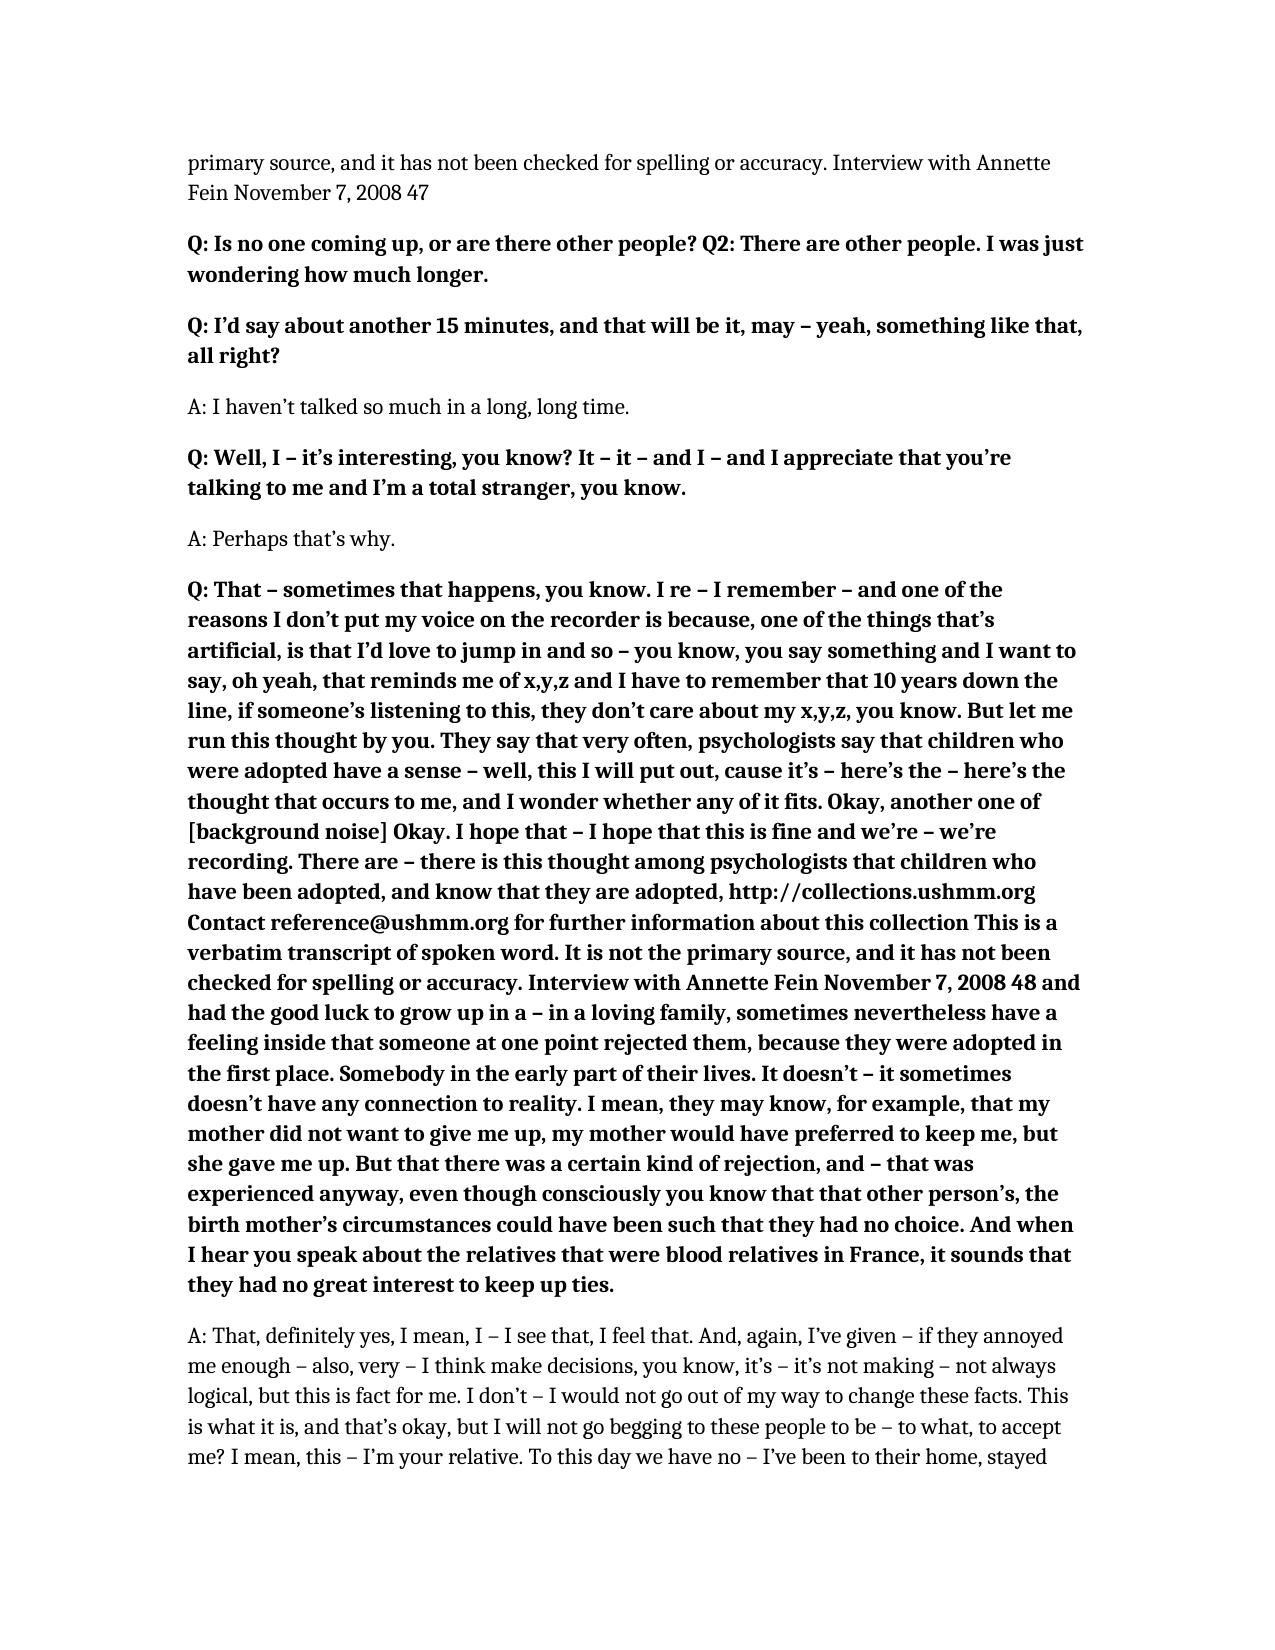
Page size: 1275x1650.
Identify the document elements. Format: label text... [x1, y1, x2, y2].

text Q: I’d say about another 15 minutes, and that will be it, may – yeah, something like that, all right? [187, 312, 1087, 369]
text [187, 150, 1087, 207]
text Q: That – sometimes that happens, you know. I re – I remember – and one of the reasons I don’t put my voice on the recorder is because, one of the things that’s artificial, is that I’d love to jump in and so – you know, you say something and I want to say, oh yeah, that reminds me of x,y,z and I have to remember that 10 years down the line, if someone’s listening to this, they don’t care about my x,y,z, you know. But let me run this thought by you. They say that very often, psychologists say that children who were adopted have a sense – well, this I will put out, cause it’s – here’s the – here’s the thought that occurs to me, and I wonder whether any of it fits. Okay, another one of [background noise] Okay. I hope that – I hope that this is fine and we’re – we’re recording. There are – there is this thought among psychologists that children who have been adopted, and know that they are adopted, http://collections.ushmm.org Contact reference@ushmm.org for further information about this collection This is a verbatim transcript of spoken word. It is not the primary source, and it has not been checked for spelling or accuracy. Interview with Annette Fein November 7, 2008 48 and had the good luck to grow up in a – in a loving family, sometimes nevertheless have a feeling inside that someone at one point rejected them, because they were adopted in the first place. Somebody in the early part of their lives. It doesn’t – it sometimes doesn’t have any connection to reality. I mean, they may know, for example, that my mother did not want to give me up, my mother would have preferred to keep me, but she gave me up. But that there was a certain kind of rejection, and – that was experienced anyway, even though consciously you know that that other person’s, the birth mother’s circumstances could have been such that they had no choice. And when I hear you speak about the relatives that were blood relatives in France, it sounds that they had no great interest to keep up ties. [187, 577, 1087, 1298]
text A: I haven’t talked so much in a long, long time. [187, 394, 1087, 420]
text Q: Well, I – it’s interesting, you know? It – it – and I – and I appreciate that you’re talking to me and I’m a total stranger, you know. [187, 445, 1087, 501]
text A: Perhaps that’s why. [187, 526, 1087, 552]
text Q: Is no one coming up, or are there other people? Q2: There are other people. I was just wondering how much longer. [187, 231, 1087, 288]
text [187, 1323, 1087, 1470]
